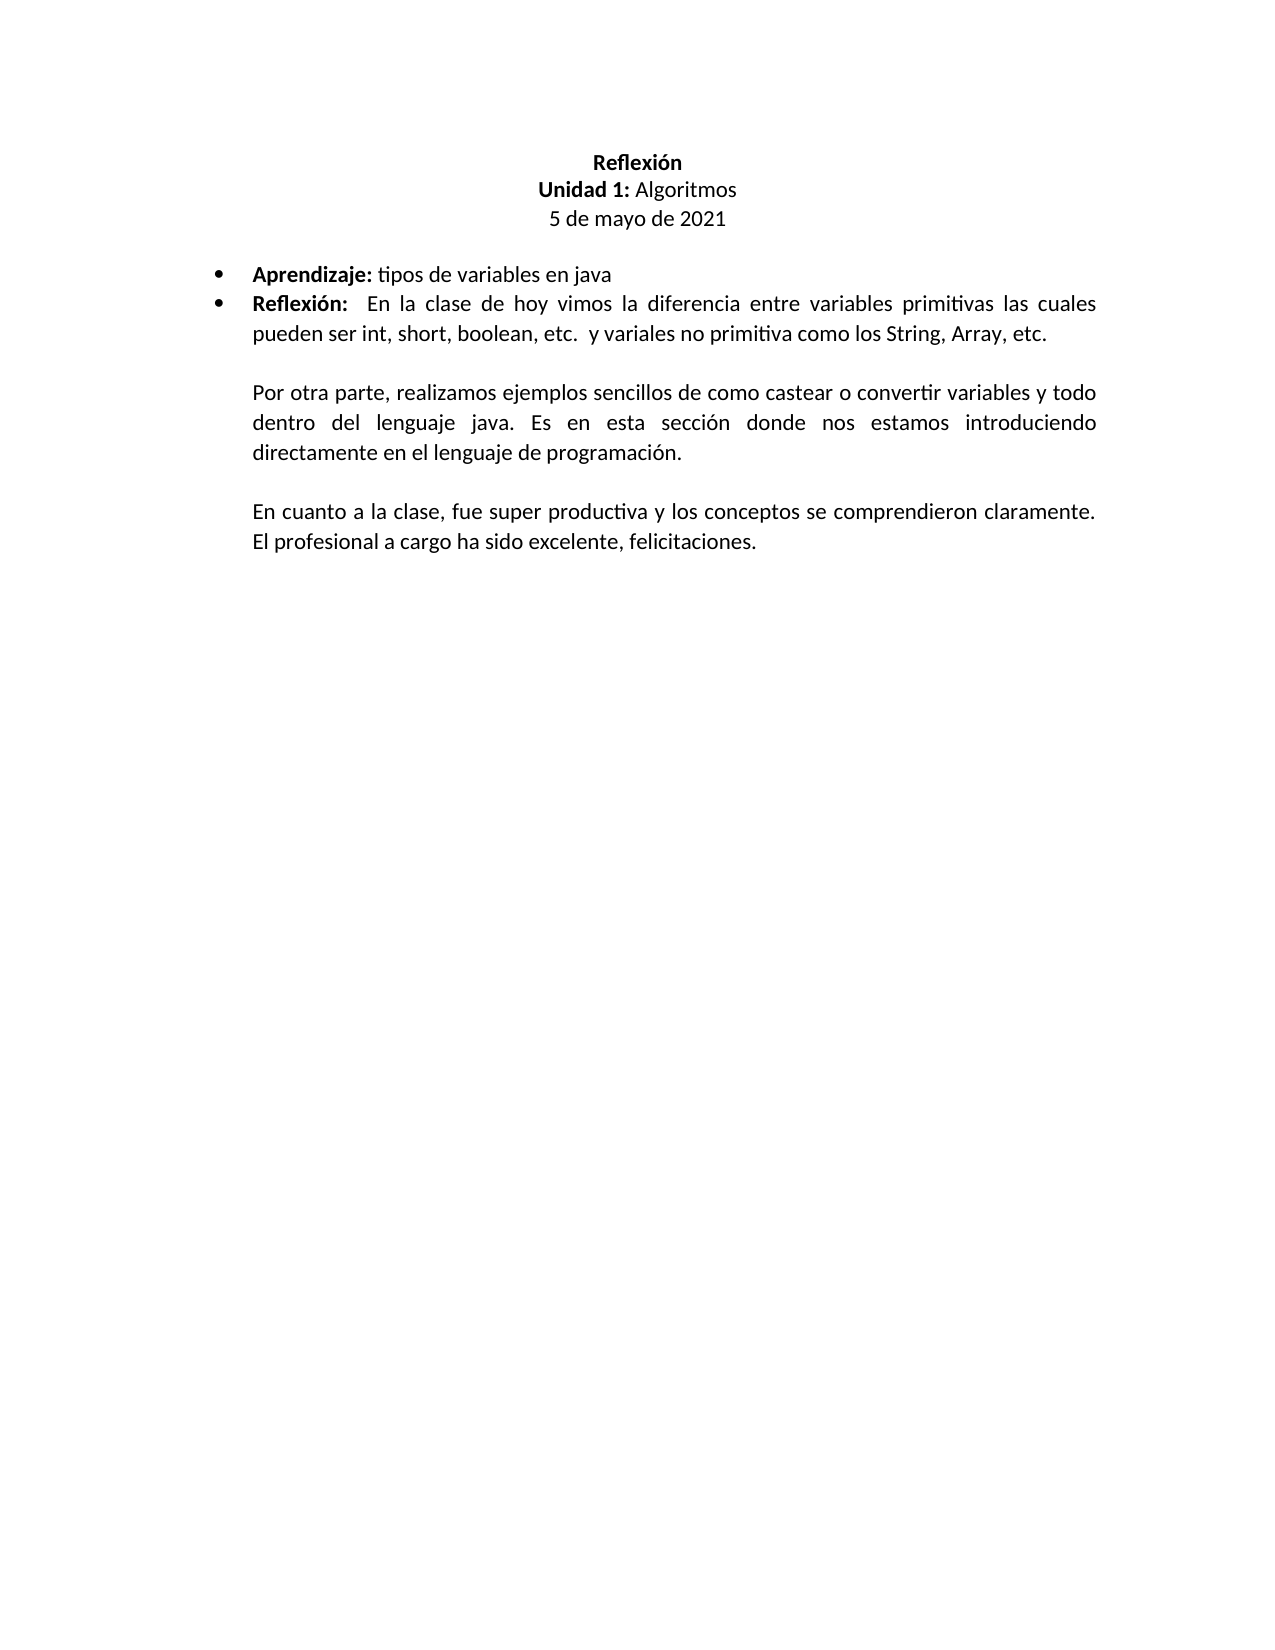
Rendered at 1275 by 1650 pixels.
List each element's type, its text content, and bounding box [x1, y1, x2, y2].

list Reflexión: En la clase de hoy vimos la diferencia entre variables primitivas las cuales pueden ser int, short, boolean, etc. y variales no primitiva como los String, Array, etc. [215, 289, 1098, 347]
text Unidad 1: Algoritmos [177, 176, 1098, 204]
list Aprendizaje: tipos de variables en java [215, 260, 1098, 288]
text Reflexión [177, 148, 1098, 176]
text 5 de mayo de 2021 [177, 204, 1098, 232]
list En cuanto a la clase, fue super productiva y los conceptos se comprendieron claramente. El profesional a cargo ha sido excelente, felicitaciones. [252, 497, 1098, 555]
list Por otra parte, realizamos ejemplos sencillos de como castear o convertir variables y todo dentro del lenguaje java. Es en esta sección donde nos estamos introduciendo directamente en el lenguaje de programación. [252, 378, 1098, 466]
